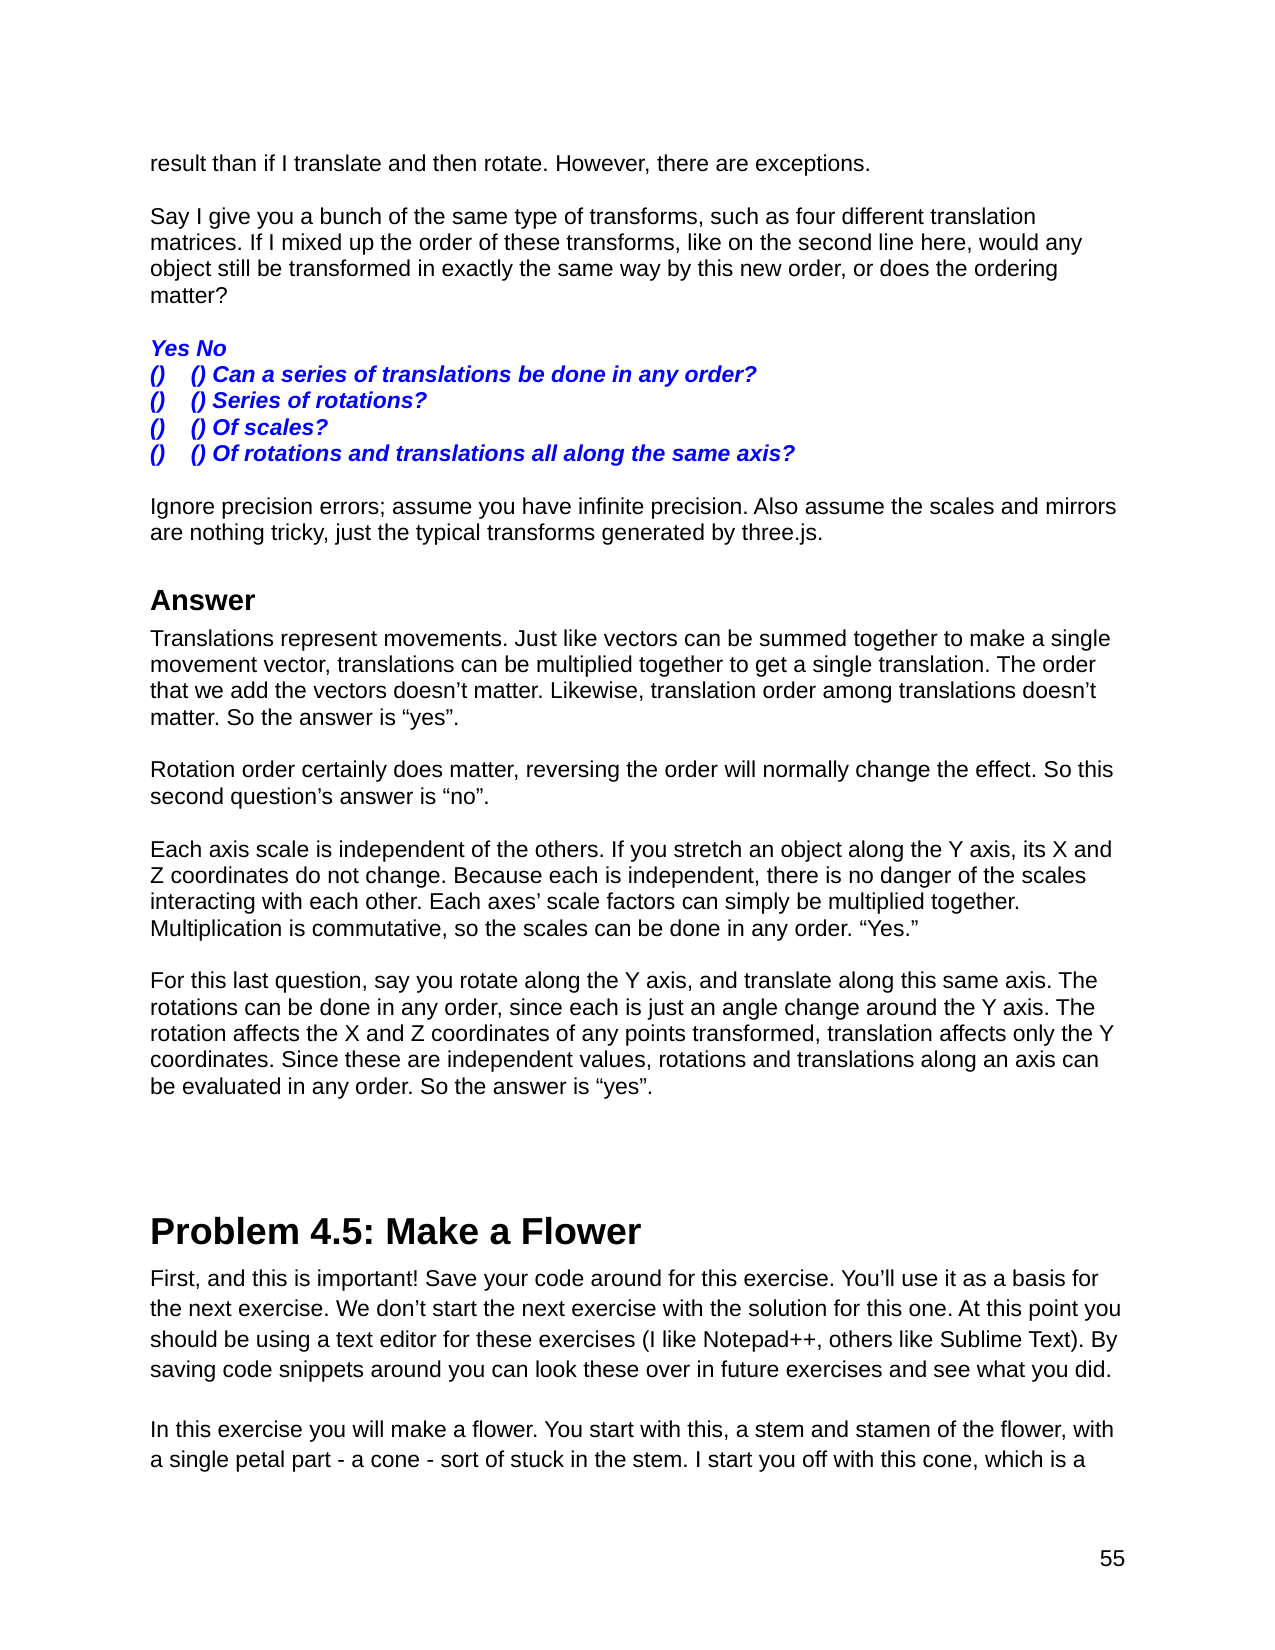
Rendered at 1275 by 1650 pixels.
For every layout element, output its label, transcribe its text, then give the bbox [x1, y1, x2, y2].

text () () Series of rotations? [150, 387, 1125, 413]
text () () Of rotations and translations all along the same axis? [150, 440, 1125, 466]
text Rotation order certainly does matter, reversing the order will normally change the effect. So this second question’s answer is “no”. [150, 756, 1125, 809]
text () () Can a series of translations be done in any order? [150, 361, 1125, 387]
text Ignore precision errors; assume you have infinite precision. Also assume the scales and mirrors are nothing tricky, just the typical transforms generated by three.js. [150, 493, 1125, 545]
text Say I give you a bunch of the same type of transforms, such as four different translation matrices. If I mixed up the order of these transforms, like on the second line here, would any object still be transformed in exactly the same way by this new order, or does the ordering matter? [150, 203, 1125, 308]
text Translations represent movements. Just like vectors can be summed together to make a single movement vector, translations can be multiplied together to get a single translation. The order that we add the vectors doesn’t matter. Likewise, translation order among translations doesn’t matter. So the answer is “yes”. [150, 625, 1125, 730]
text First, and this is important! Save your code around for this exercise. You’ll use it as a basis for the next exercise. We don’t start the next exercise with the solution for this one. At this point you should be using a text editor for these exercises (I like Notepad++, others like Sublime Text). By saving code snippets around you can look these over in future exercises and see what you did. [150, 1265, 1125, 1382]
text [150, 150, 1125, 176]
text () () Of scales? [150, 413, 1125, 440]
text Each axis scale is independent of the others. If you stretch an object along the Y axis, its X and Z coordinates do not change. Because each is independent, there is no danger of the scales interacting with each other. Each axes’ scale factors can simply be multiplied together. Multiplication is commutative, so the scales can be done in any order. “Yes.” [150, 836, 1125, 941]
subtitle Answer [150, 583, 1125, 616]
text Yes No [150, 334, 1125, 361]
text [150, 1416, 1125, 1473]
text For this last question, say you rotate along the Y axis, and translate along this same axis. The rotations can be done in any order, since each is just an angle change around the Y axis. The rotation affects the X and Z coordinates of any points transformed, translation affects only the Y coordinates. Since these are independent values, rotations and translations along an axis can be evaluated in any order. So the answer is “yes”. [150, 967, 1125, 1099]
subtitle Problem 4.5: Make a Flower [150, 1209, 1125, 1253]
